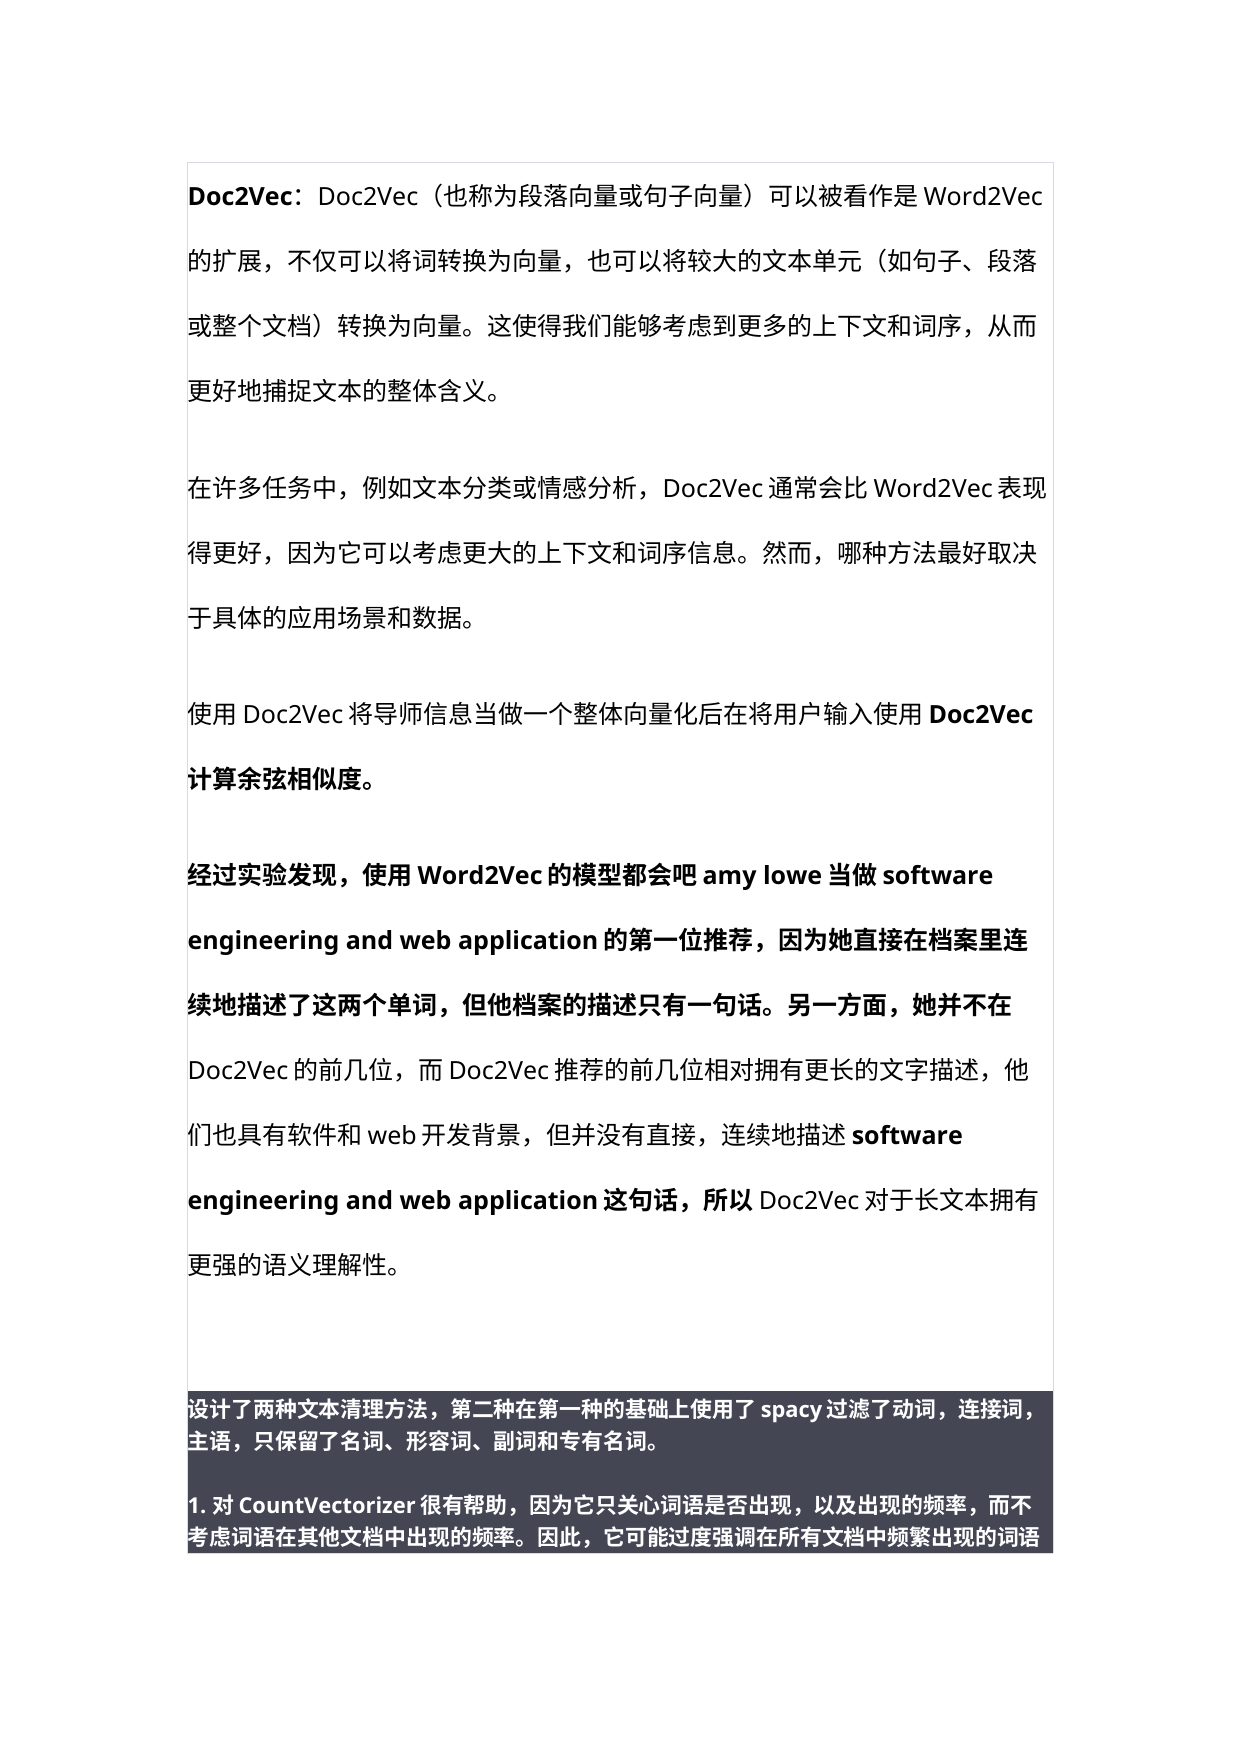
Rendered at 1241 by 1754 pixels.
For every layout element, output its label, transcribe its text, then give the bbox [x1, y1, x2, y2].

text 使用Doc2Vec将导师信息当做一个整体向量化后在将用户输入使用Doc2Vec计算余弦相似度。 [188, 679, 1053, 810]
text 经过实验发现，使用Word2Vec的模型都会吧amy lowe当做software engineering and web application的第一位推荐，因为她直接在档案里连续地描述了这两个单词，但他档案的描述只有一句话。另一方面，她并不在Doc2Vec的前几位，而Doc2Vec推荐的前几位相对拥有更长的文字描述，他们也具有软件和web开发背景，但并没有直接，连续地描述software engineering and web application这句话，所以Doc2Vec对于长文本拥有更强的语义理解性。 [188, 841, 1053, 1296]
text 设计了两种文本清理方法，第二种在第一种的基础上使用了spacy过滤了动词，连接词，主语，只保留了名词、形容词、副词和专有名词。 [188, 1391, 1053, 1456]
text 1. 对CountVectorizer很有帮助，因为它只关心词语是否出现，以及出现的频率，而不考虑词语在其他文档中出现的频率。因此，它可能过度强调在所有文档中频繁出现的词语（例如“the”、“is”等常见词）。所以删除掉这些单词后，能减少无用词语对推荐系统的干扰。 [188, 1487, 1053, 1553]
text 在许多任务中，例如文本分类或情感分析，Doc2Vec通常会比Word2Vec表现得更好，因为它可以考虑更大的上下文和词序信息。然而，哪种方法最好取决于具体的应用场景和数据。 [188, 453, 1053, 649]
text Doc2Vec：Doc2Vec（也称为段落向量或句子向量）可以被看作是Word2Vec的扩展，不仅可以将词转换为向量，也可以将较大的文本单元（如句子、段落或整个文档）转换为向量。这使得我们能够考虑到更多的上下文和词序，从而更好地捕捉文本的整体含义。 [188, 163, 1053, 422]
